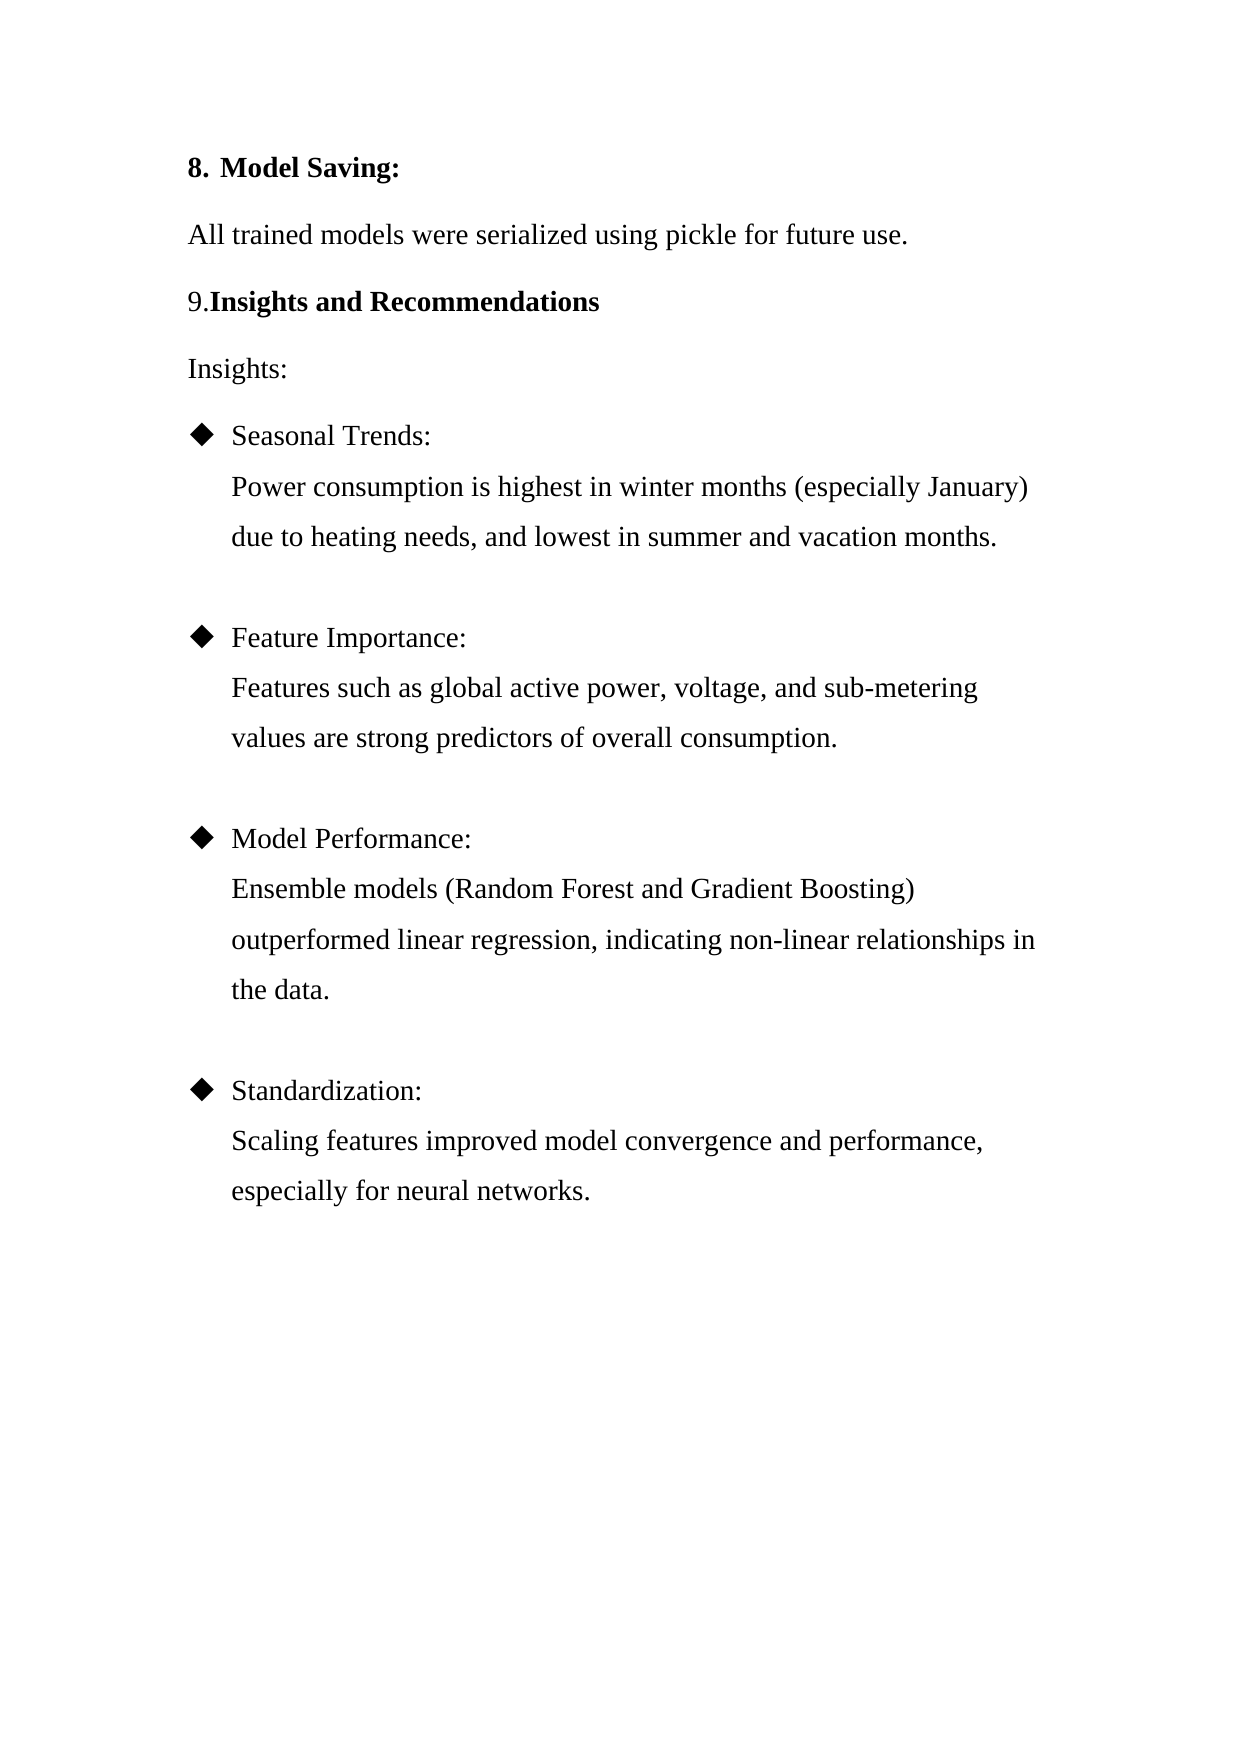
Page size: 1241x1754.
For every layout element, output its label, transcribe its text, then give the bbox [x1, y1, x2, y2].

list Feature Importance: Features such as global active power, voltage, and sub-metering values are strong predictors of overall consumption. [187, 620, 1053, 754]
list All trained models were serialized using pickle for future use. [187, 183, 1053, 251]
list Insights: [187, 351, 1053, 385]
list 9.Insights and Recommendations [187, 284, 1053, 318]
list Seasonal Trends: Power consumption is highest in winter months (especially January) due to heating needs, and lowest in summer and vacation months. [187, 418, 1053, 553]
list Standardization: Scaling features improved model convergence and performance, especially for neural networks. [187, 1073, 1053, 1207]
list Model Saving: [187, 150, 1053, 183]
list Model Performance: Ensemble models (Random Forest and Gradient Boosting) outperformed linear regression, indicating non-linear relationships in the data. [187, 821, 1053, 1006]
